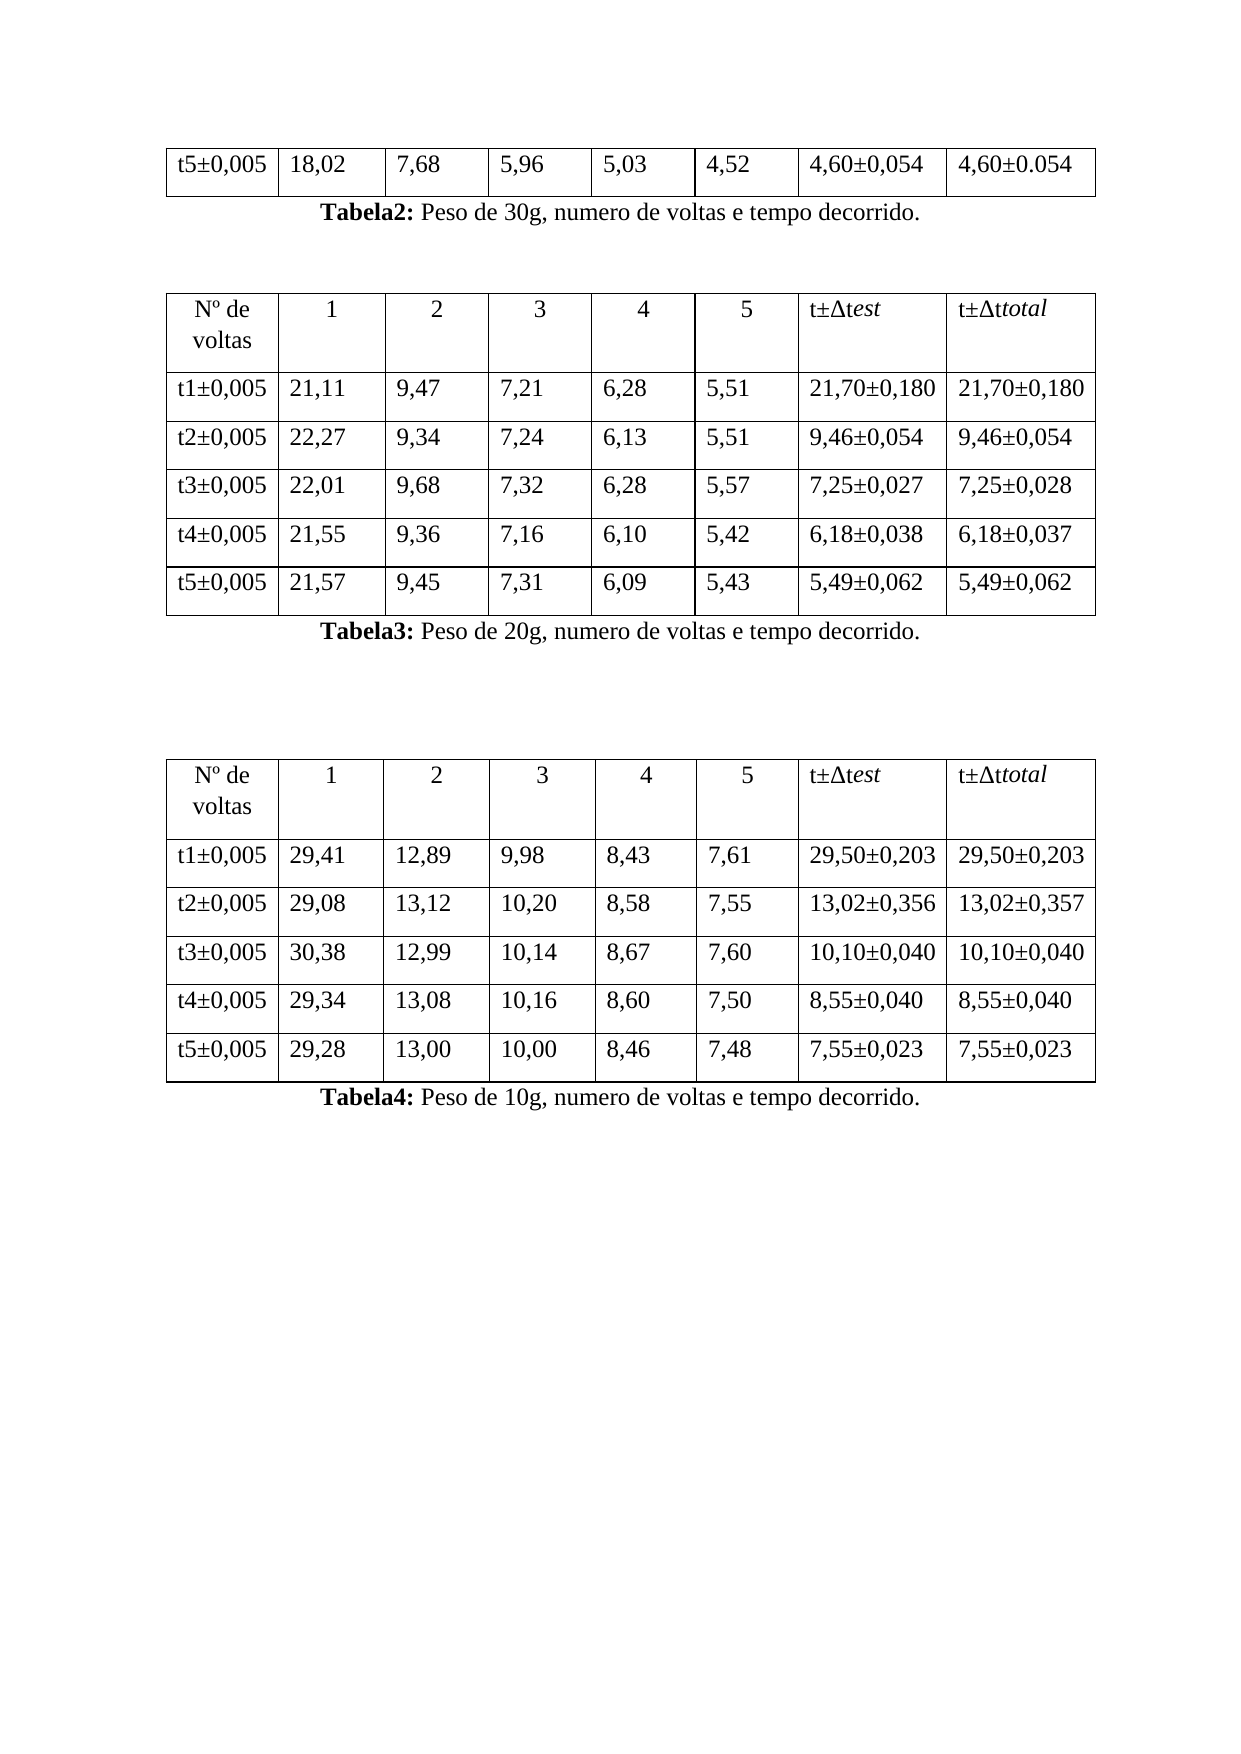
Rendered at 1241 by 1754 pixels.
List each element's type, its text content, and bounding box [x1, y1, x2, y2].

table_header Nº de voltas [167, 760, 278, 839]
table_cell 7,55±0,023 [947, 1034, 1095, 1081]
table_cell 13,08 [384, 985, 489, 1033]
table_cell 7,50 [697, 985, 798, 1033]
table_header t±Δt [947, 760, 1095, 839]
table_cell 6,13 [592, 422, 694, 469]
table_cell 5,42 [696, 519, 798, 566]
table_cell 30,38 [279, 937, 383, 984]
table_cell 29,41 [279, 840, 383, 887]
table_header 5 [697, 760, 798, 839]
table_cell 7,55 [697, 888, 798, 936]
table_cell t1±0,005 [167, 373, 278, 421]
table_cell 9,45 [386, 568, 488, 615]
table_header t±Δt [799, 760, 946, 839]
table_cell 5,03 [592, 149, 694, 196]
table_cell 9,46±0,054 [947, 422, 1095, 469]
table_cell 7,24 [489, 422, 591, 469]
table_cell 22,27 [279, 422, 385, 469]
table_cell 7,55±0,023 [799, 1034, 946, 1081]
table_cell 13,12 [384, 888, 489, 936]
table_cell t4±0,005 [167, 519, 278, 566]
table_header 2 [386, 294, 488, 372]
table_cell 10,20 [490, 888, 595, 936]
table_cell 13,02±0,357 [947, 888, 1095, 936]
table_cell 4,60±0,054 [799, 149, 946, 196]
table_cell 8,67 [596, 937, 696, 984]
table_cell 10,10±0,040 [799, 937, 946, 984]
table_cell 9,98 [490, 840, 595, 887]
table_cell t1±0,005 [167, 840, 278, 887]
table_cell 18,02 [279, 149, 385, 196]
table_cell 8,55±0,040 [799, 985, 946, 1033]
table_cell 5,51 [696, 373, 798, 421]
table_cell 29,50±0,203 [947, 840, 1095, 887]
table_cell 6,18±0,037 [947, 519, 1095, 566]
table_cell 8,46 [596, 1034, 696, 1081]
table_cell 7,32 [489, 470, 591, 518]
table_cell 7,25±0,027 [799, 470, 946, 518]
table_cell 7,16 [489, 519, 591, 566]
table_cell 6,28 [592, 470, 694, 518]
table_cell 5,43 [696, 568, 798, 615]
table_header 1 [279, 294, 385, 372]
table_cell 6,18±0,038 [799, 519, 946, 566]
table_cell 21,70±0,180 [947, 373, 1095, 421]
table_cell t3±0,005 [167, 470, 278, 518]
table_header 1 [279, 760, 383, 839]
table_cell 10,00 [490, 1034, 595, 1081]
text Tabela2: Peso de 30g, numero de voltas e tempo decorrido. [177, 197, 1063, 226]
table_header 2 [384, 760, 489, 839]
table_cell 9,36 [386, 519, 488, 566]
table_cell 7,60 [697, 937, 798, 984]
table_header 3 [489, 294, 591, 372]
table_cell 7,48 [697, 1034, 798, 1081]
table_cell 5,57 [696, 470, 798, 518]
table_cell 21,57 [279, 568, 385, 615]
table_cell t5±0,005 [167, 568, 278, 615]
table_cell 12,89 [384, 840, 489, 887]
table_header 5 [696, 294, 798, 372]
table_cell 4,52 [696, 149, 798, 196]
table_cell t2±0,005 [167, 422, 278, 469]
table_cell 10,10±0,040 [947, 937, 1095, 984]
table_cell 5,96 [489, 149, 591, 196]
table_cell 21,55 [279, 519, 385, 566]
table_cell 9,68 [386, 470, 488, 518]
table_cell 29,34 [279, 985, 383, 1033]
table_cell 29,50±0,203 [799, 840, 946, 887]
table_cell 21,70±0,180 [799, 373, 946, 421]
table_cell 6,10 [592, 519, 694, 566]
table_cell 8,55±0,040 [947, 985, 1095, 1033]
table_header t±Δt [799, 294, 946, 372]
table_cell 5,49±0,062 [947, 568, 1095, 615]
table_cell 7,61 [697, 840, 798, 887]
table_cell t5±0,005 [167, 1034, 278, 1081]
table_cell 21,11 [279, 373, 385, 421]
table_header 4 [596, 760, 696, 839]
text Tabela3: Peso de 20g, numero de voltas e tempo decorrido. [177, 616, 1063, 645]
table_header Nº de voltas [167, 294, 278, 372]
table_cell 8,43 [596, 840, 696, 887]
table_cell 5,49±0,062 [799, 568, 946, 615]
table_cell 6,28 [592, 373, 694, 421]
table_cell 4,60±0.054 [947, 149, 1095, 196]
table_cell 22,01 [279, 470, 385, 518]
table_cell 9,46±0,054 [799, 422, 946, 469]
table_cell 13,02±0,356 [799, 888, 946, 936]
table_header 3 [490, 760, 595, 839]
table_cell 7,25±0,028 [947, 470, 1095, 518]
table_cell 13,00 [384, 1034, 489, 1081]
table_cell t4±0,005 [167, 985, 278, 1033]
table_cell 7,31 [489, 568, 591, 615]
table_header t±Δt [947, 294, 1095, 372]
table_cell 7,21 [489, 373, 591, 421]
table_header 4 [592, 294, 694, 372]
table_cell 8,58 [596, 888, 696, 936]
table_cell t5±0,005 [167, 149, 278, 196]
table_cell 5,51 [696, 422, 798, 469]
table_cell 8,60 [596, 985, 696, 1033]
text Tabela4: Peso de 10g, numero de voltas e tempo decorrido. [177, 1083, 1063, 1111]
table_cell 7,68 [386, 149, 488, 196]
table_cell 10,14 [490, 937, 595, 984]
table_cell 9,34 [386, 422, 488, 469]
table_cell 29,08 [279, 888, 383, 936]
table_cell 9,47 [386, 373, 488, 421]
table_cell 12,99 [384, 937, 489, 984]
table_cell 10,16 [490, 985, 595, 1033]
table_cell 6,09 [592, 568, 694, 615]
table_cell t3±0,005 [167, 937, 278, 984]
table_cell 29,28 [279, 1034, 383, 1081]
table_cell t2±0,005 [167, 888, 278, 936]
